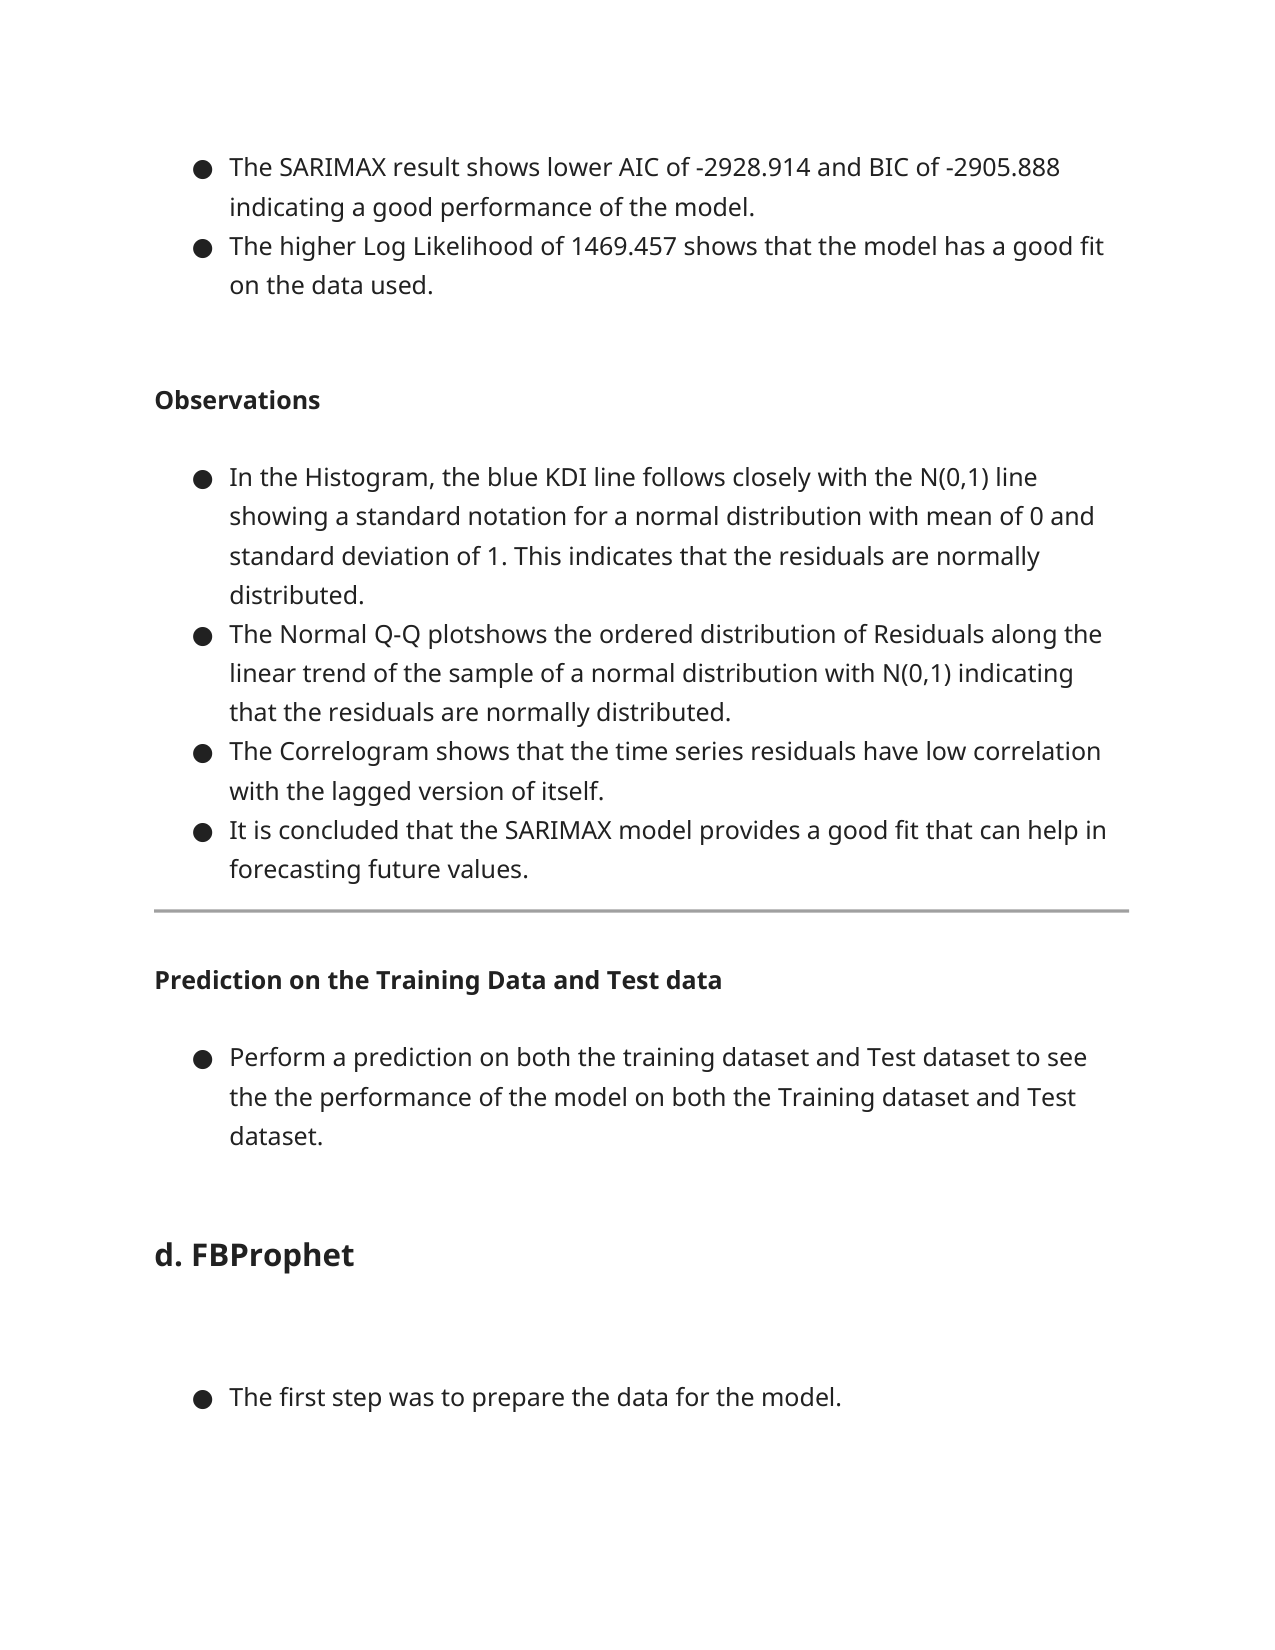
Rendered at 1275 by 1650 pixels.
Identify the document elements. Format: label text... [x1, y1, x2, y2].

list The higher Log Likelihood of 1469.457 shows that the model has a good fit on the data used. [192, 228, 1125, 302]
text Prediction on the Training Data and Test data [154, 963, 1125, 997]
list The Correlogram shows that the time series residuals have low correlation with the lagged version of itself. [192, 734, 1125, 807]
subtitle d. FBProphet [154, 1233, 1125, 1276]
list The Normal Q-Q plotshows the ordered distribution of Residuals along the linear trend of the sample of a normal distribution with N(0,1) indicating that the residuals are normally distributed. [192, 617, 1125, 729]
list Perform a prediction on both the training dataset and Test dataset to see the the performance of the model on both the Training dataset and Test dataset. [192, 1040, 1125, 1152]
list The first step was to prepare the data for the model. [192, 1379, 1125, 1413]
text Observations [154, 382, 1125, 417]
list In the Histogram, the blue KDI line follows closely with the N(0,1) line showing a standard notation for a normal distribution with mean of 0 and standard deviation of 1. This indicates that the residuals are normally distributed. [192, 460, 1125, 611]
list It is concluded that the SARIMAX model provides a good fit that can help in forecasting future values. [192, 812, 1125, 886]
list The SARIMAX result shows lower AIC of -2928.914 and BIC of -2905.888 indicating a good performance of the model. [192, 150, 1125, 223]
